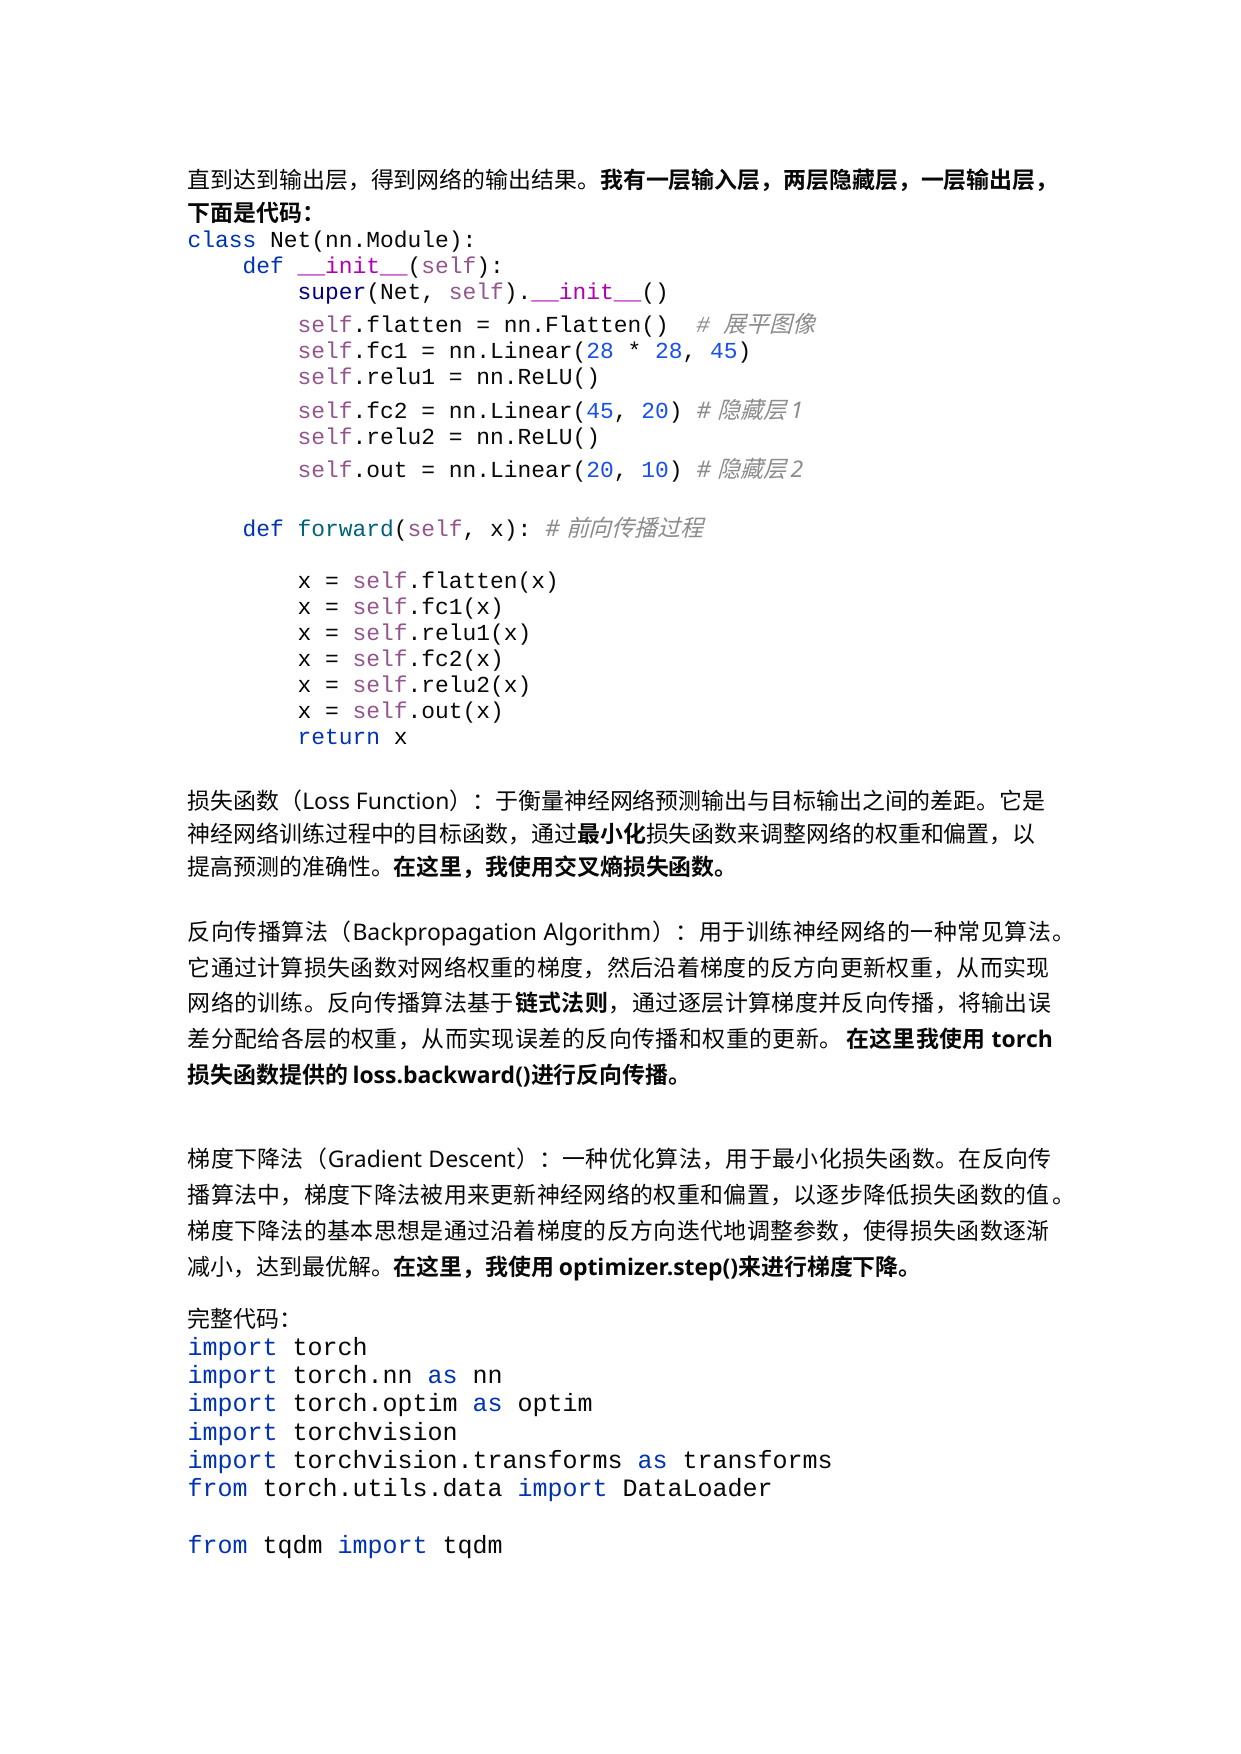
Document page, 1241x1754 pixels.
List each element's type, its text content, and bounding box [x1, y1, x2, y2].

text 损失函数（Loss Function）：于衡量神经网络预测输出与目标输出之间的差距。它是神经网络训练过程中的目标函数，通过最小化损失函数来调整网络的权重和偏置，以提高预测的准确性。在这里，我使用交叉熵损失函数。 [187, 782, 1053, 882]
text class Net(nn.Module): def __init__(self): super(Net, self).__init__() self.flatten = nn.Flatten() # 展平图像 self.fc1 = nn.Linear(28 * 28, 45) self.relu1 = nn.ReLU() self.fc2 = nn.Linear(45, 20) # 隐藏层1 self.relu2 = nn.ReLU() self.out = nn.Linear(20, 10) # 隐藏层2 def forward(self, x): # 前向传播过程 x = self.flatten(x) x = self.fc1(x) x = self.relu1(x) x = self.fc2(x) x = self.relu2(x) x = self.out(x) return x [187, 228, 1053, 751]
text 完整代码： [187, 1301, 1053, 1334]
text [187, 162, 1053, 228]
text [187, 1334, 1053, 1561]
text 梯度下降法（Gradient Descent）：一种优化算法，用于最小化损失函数。在反向传播算法中，梯度下降法被用来更新神经网络的权重和偏置，以逐步降低损失函数的值。梯度下降法的基本思想是通过沿着梯度的反方向迭代地调整参数，使得损失函数逐渐减小，达到最优解。在这里，我使用optimizer.step()来进行梯度下降。 [187, 1141, 1053, 1282]
text 反向传播算法（Backpropagation Algorithm）：用于训练神经网络的一种常见算法。它通过计算损失函数对网络权重的梯度，然后沿着梯度的反方向更新权重，从而实现网络的训练。反向传播算法基于链式法则，通过逐层计算梯度并反向传播，将输出误差分配给各层的权重，从而实现误差的反向传播和权重的更新。在这里我使用torch损失函数提供的loss.backward()进行反向传播。 [187, 913, 1053, 1090]
